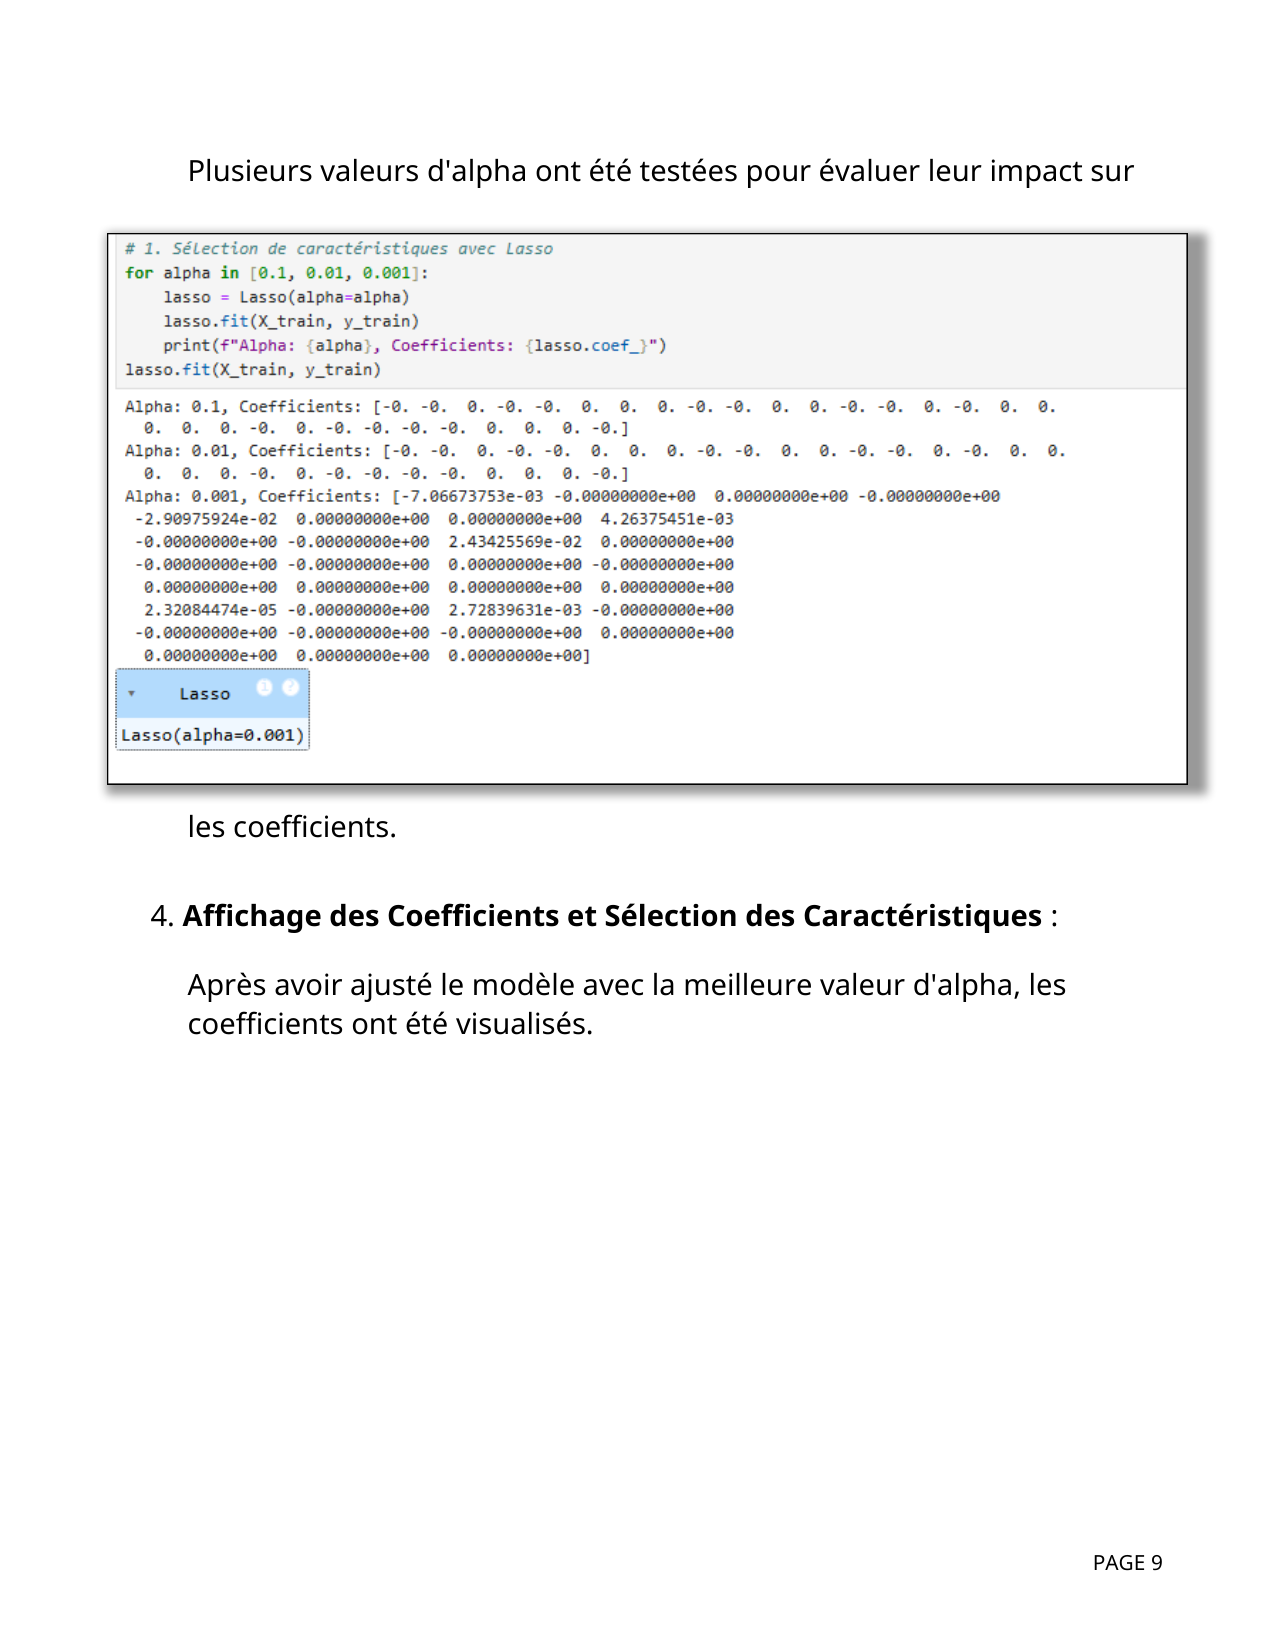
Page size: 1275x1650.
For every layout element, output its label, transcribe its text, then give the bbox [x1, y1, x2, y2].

text Après avoir ajusté le modèle avec la meilleure valeur d'alpha, les coefficients ont été visualisés. [187, 964, 1162, 1043]
picture [107, 233, 1188, 785]
list Plusieurs valeurs d'alpha ont été testées pour évaluer leur impact sur les coefficients. [187, 802, 1162, 846]
list Plusieurs valeurs d'alpha ont été testées pour évaluer leur impact sur les coefficients. [187, 150, 1162, 226]
text 4. Affichage des Coefficients et Sélection des Caractéristiques : [112, 895, 1162, 935]
